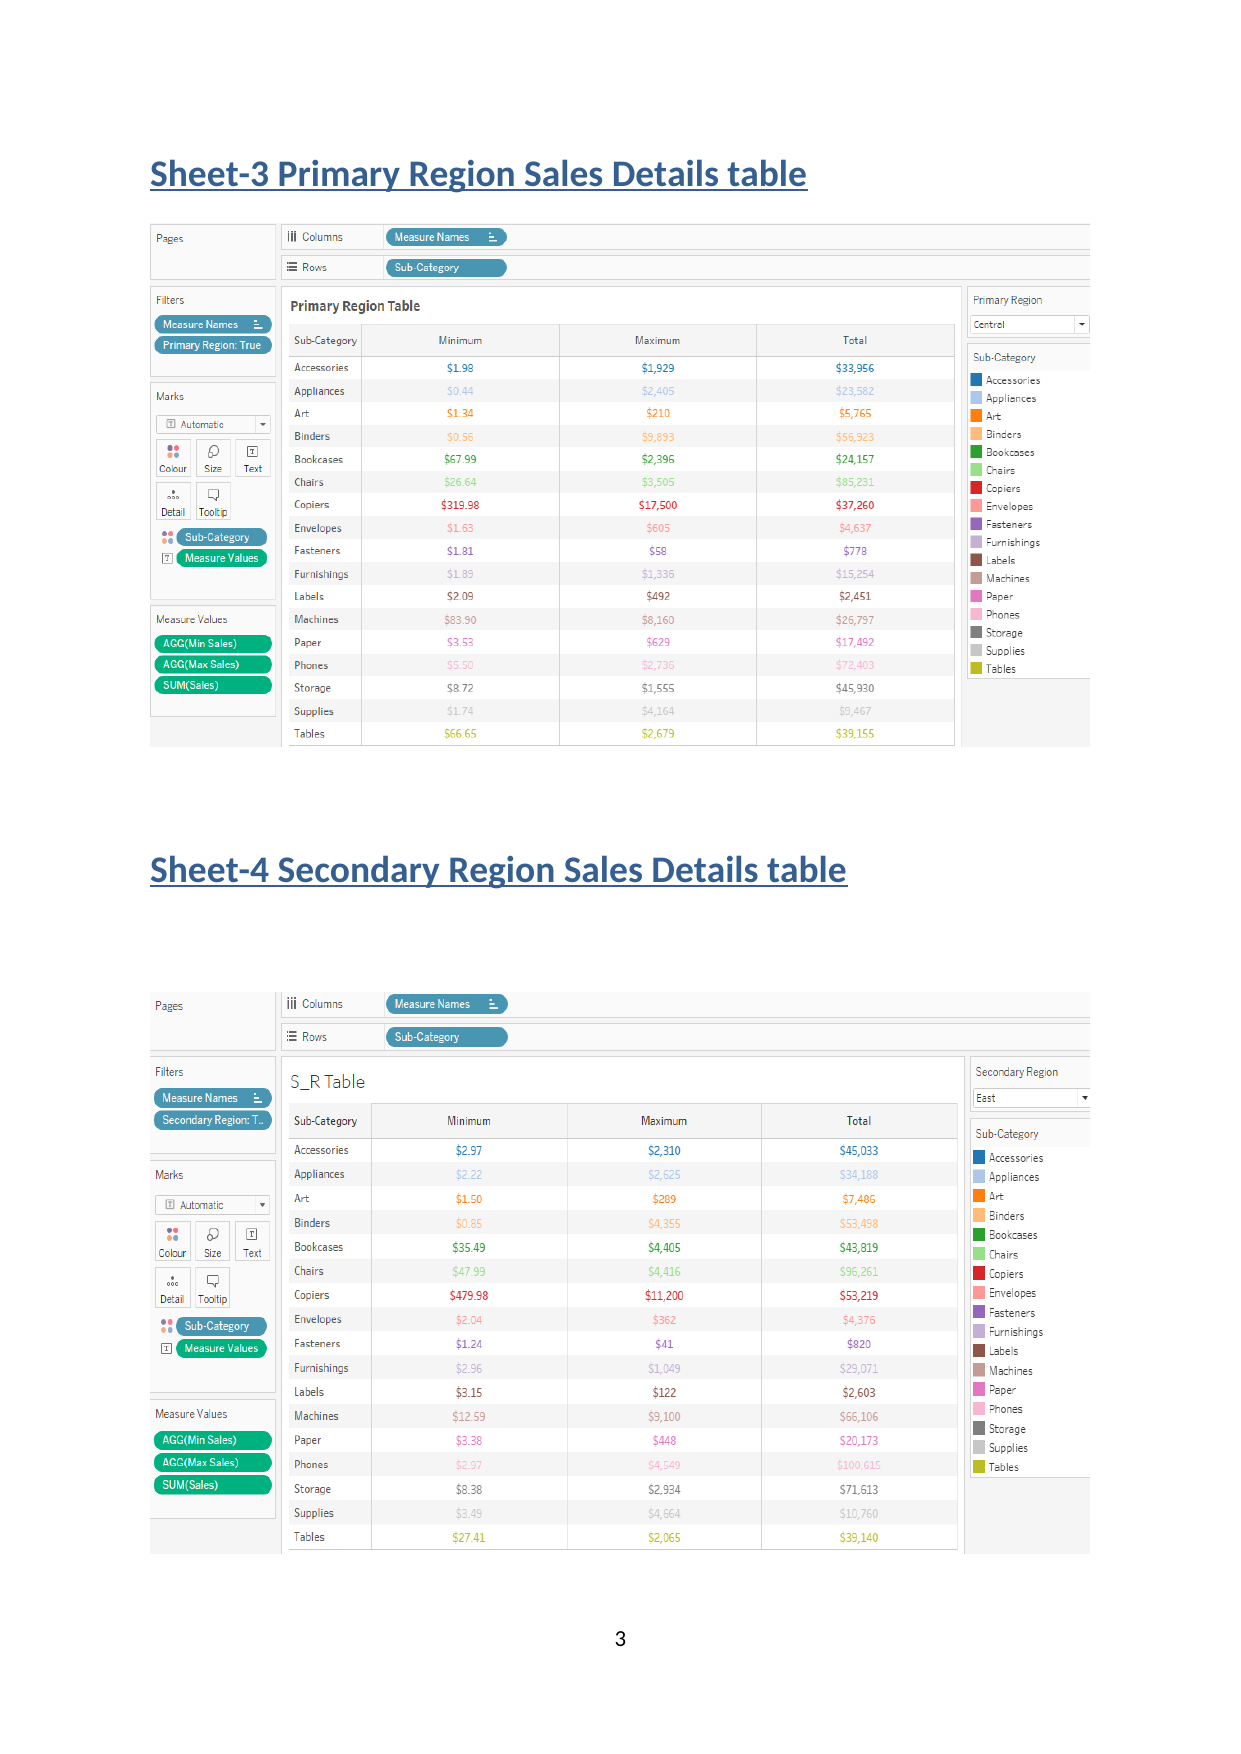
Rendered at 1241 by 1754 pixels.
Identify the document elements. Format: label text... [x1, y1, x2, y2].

picture [150, 223, 1091, 747]
text Sheet-4 Secondary Region Sales Details table [150, 846, 1090, 891]
text Sheet-3 Primary Region Sales Details table [150, 150, 1090, 196]
picture [150, 992, 1091, 1554]
